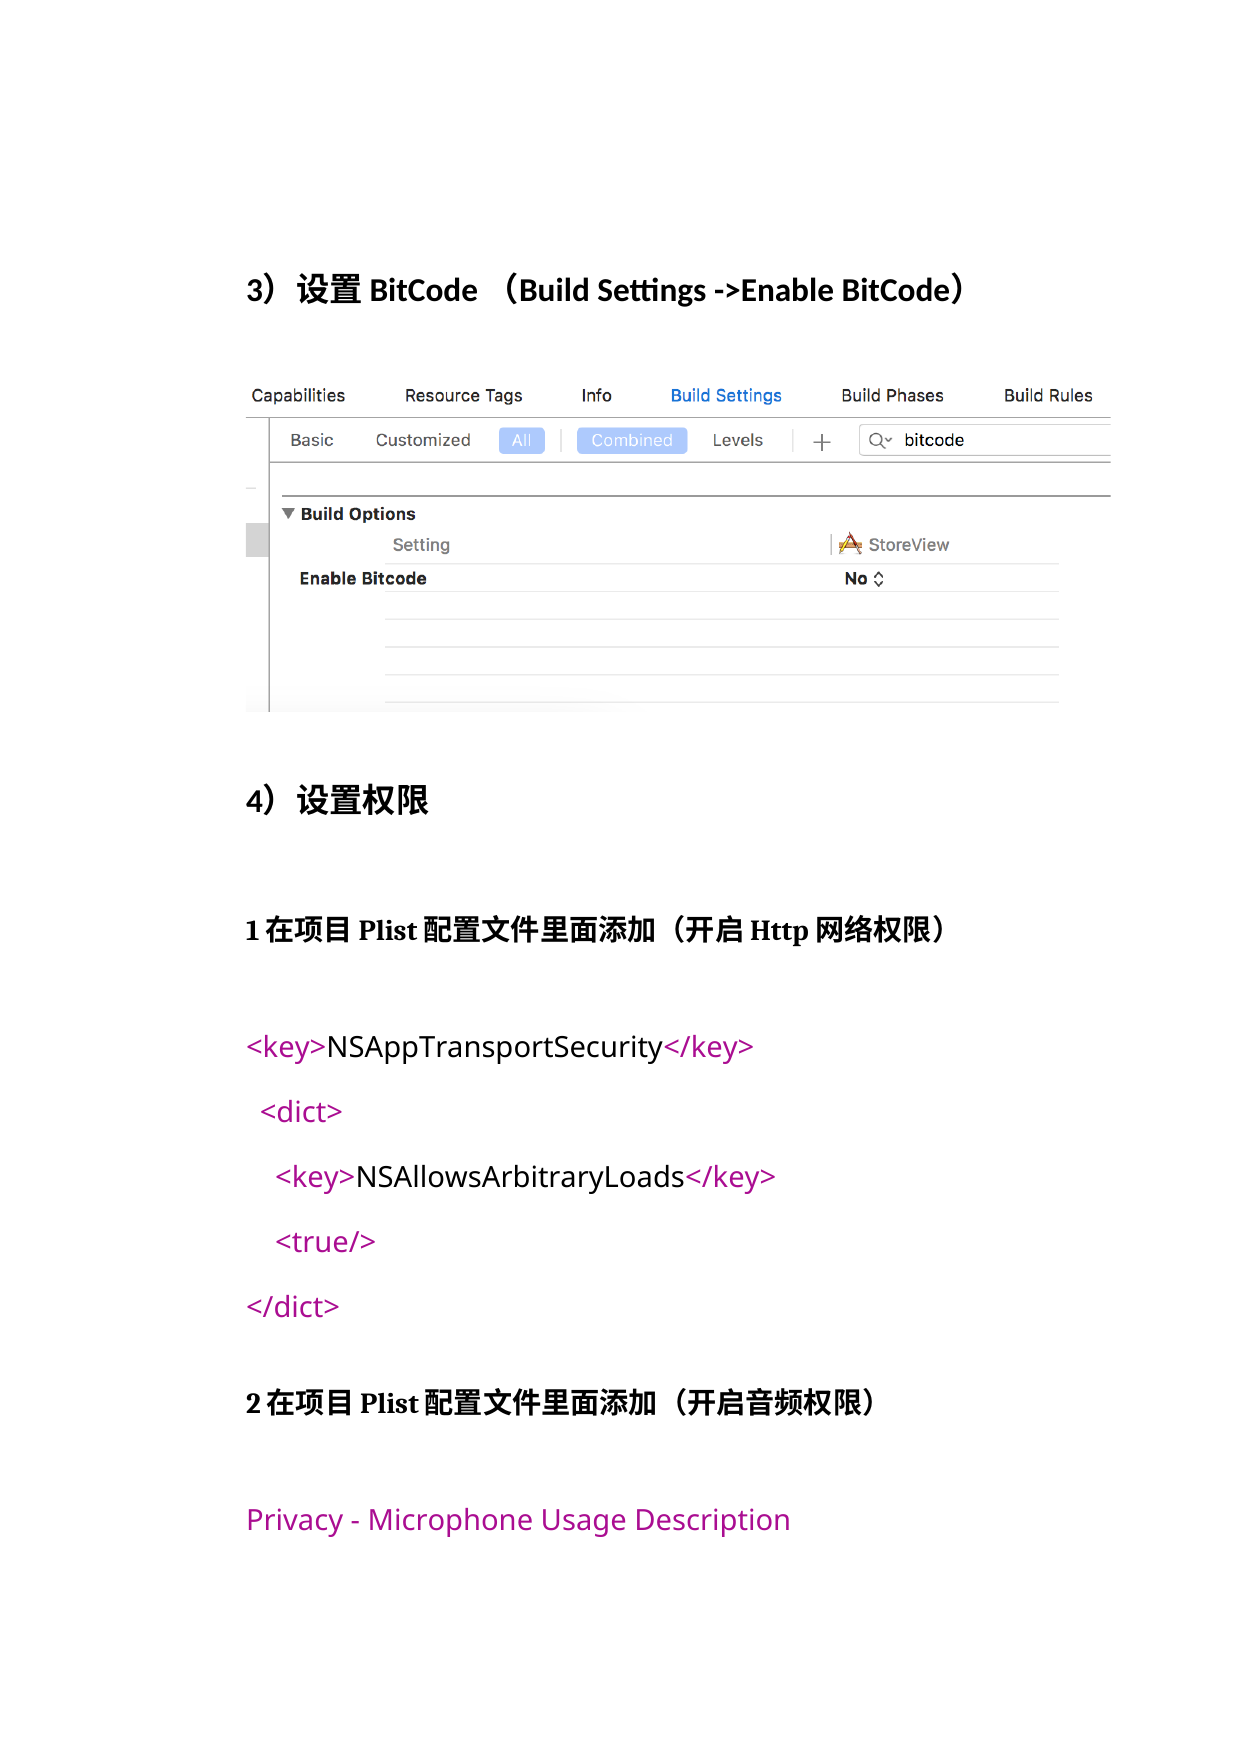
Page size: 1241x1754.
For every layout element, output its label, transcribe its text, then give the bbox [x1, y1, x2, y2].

text Privacy - Microphone Usage Description [246, 1487, 1053, 1552]
subtitle 1在项目Plist配置文件里面添加（开启Http 网络权限） [246, 895, 1053, 960]
text <key>NSAppTransportSecurity</key> [246, 1014, 1053, 1079]
picture [245, 381, 1111, 712]
text </dict> [246, 1274, 1053, 1339]
text <dict> [246, 1079, 1053, 1144]
text <key>NSAllowsArbitraryLoads</key> [246, 1144, 1053, 1209]
subtitle 3）设置BitCode （Build Settings ->Enable BitCode） [246, 254, 1053, 319]
subtitle 4）设置权限 [246, 766, 1053, 831]
text <true/> [246, 1209, 1053, 1274]
subtitle 2在项目Plist配置文件里面添加（开启音频权限） [246, 1368, 1053, 1433]
